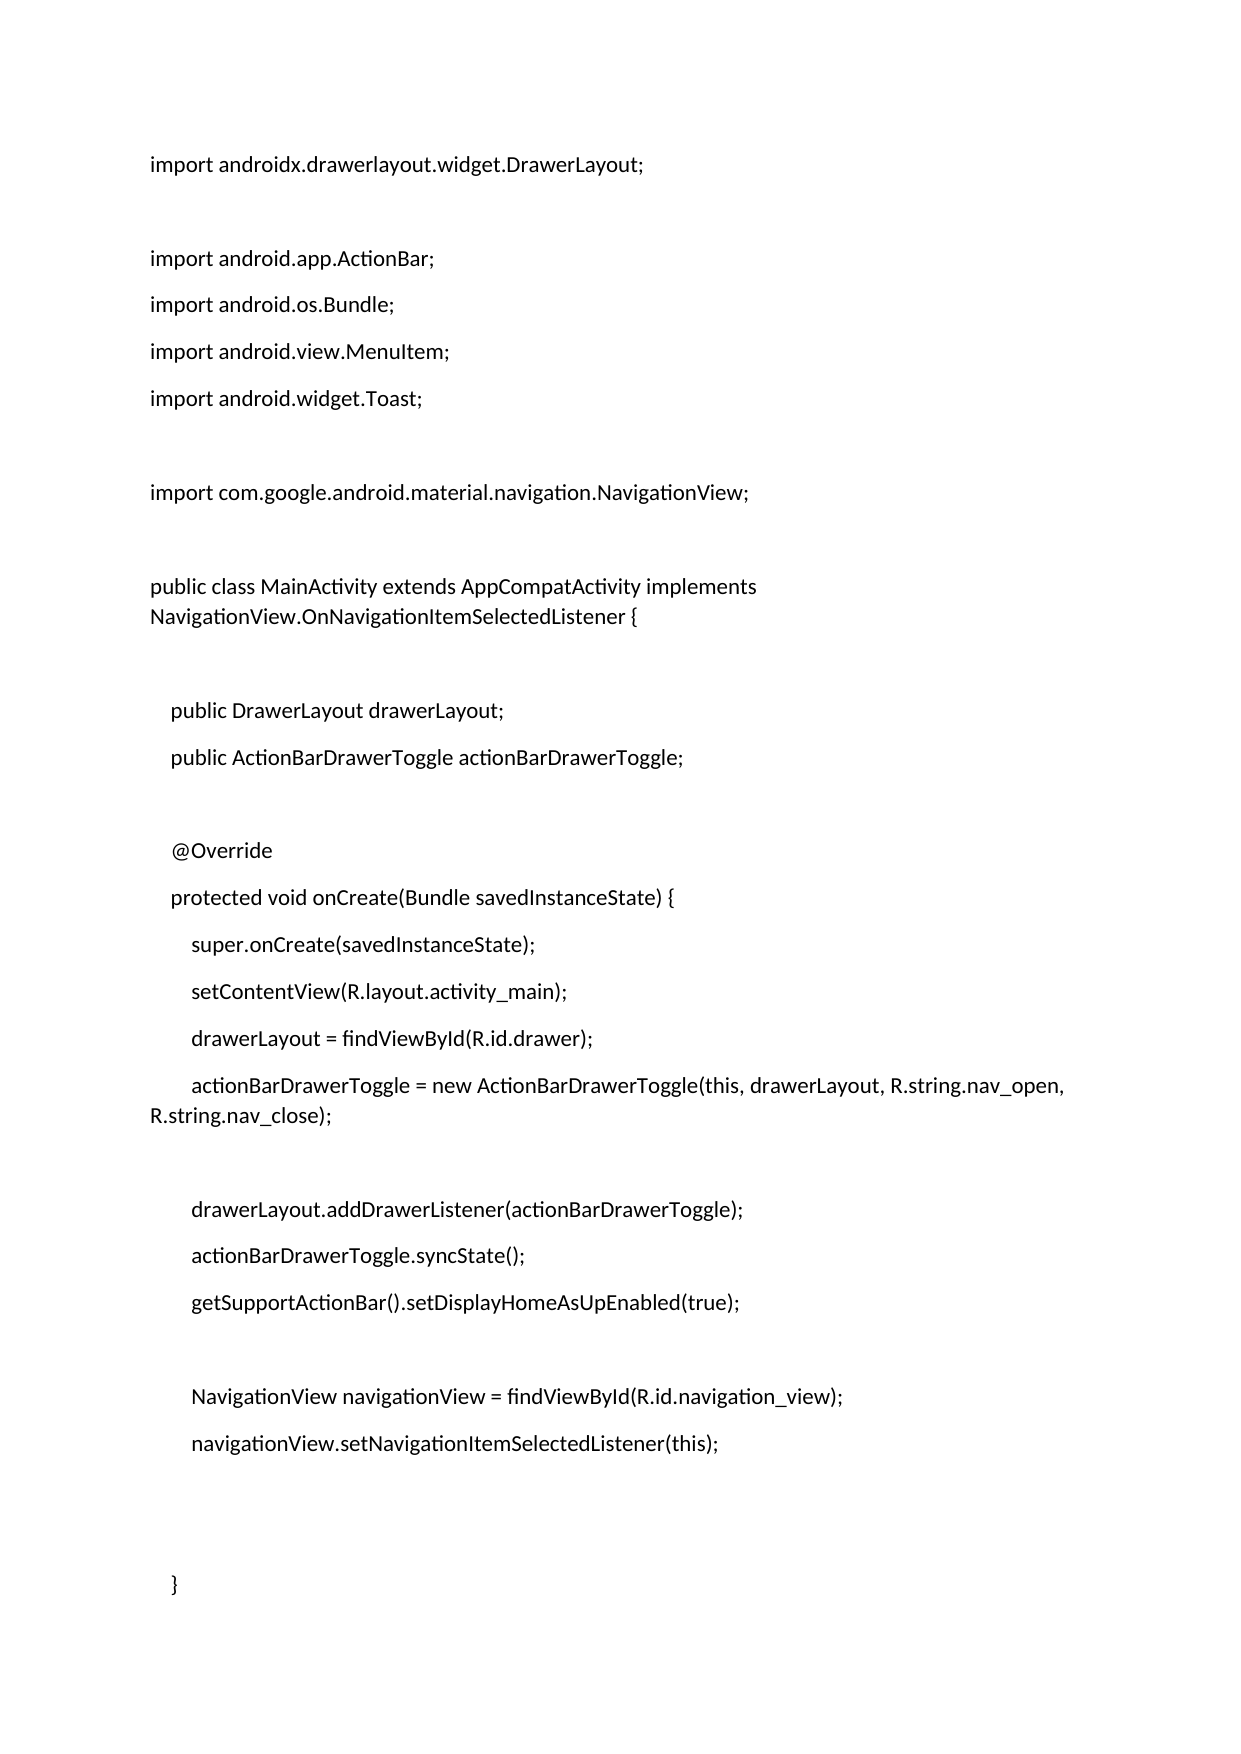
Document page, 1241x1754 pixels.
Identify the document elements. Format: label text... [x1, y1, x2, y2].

text NavigationView navigationView = findViewById(R.id.navigation_view); [150, 1382, 1090, 1410]
text public DrawerLayout drawerLayout; [150, 696, 1090, 724]
text public class MainActivity extends AppCompatActivity implements NavigationView.OnNavigationItemSelectedListener { [150, 572, 1090, 630]
text import androidx.drawerlayout.widget.DrawerLayout; [150, 150, 1090, 178]
text import android.widget.Toast; [150, 384, 1090, 412]
text import android.view.MenuItem; [150, 337, 1090, 366]
text getSupportActionBar().setDisplayHomeAsUpEnabled(true); [150, 1288, 1090, 1317]
text import android.os.Bundle; [150, 291, 1090, 319]
text } [150, 1570, 1090, 1598]
text navigationView.setNavigationItemSelectedListener(this); [150, 1429, 1090, 1457]
text super.onCreate(savedInstanceState); [150, 930, 1090, 958]
text import com.google.android.material.navigation.NavigationView; [150, 478, 1090, 506]
text setContentView(R.layout.activity_main); [150, 977, 1090, 1005]
text import android.app.ActionBar; [150, 244, 1090, 272]
text public ActionBarDrawerToggle actionBarDrawerToggle; [150, 743, 1090, 771]
text protected void onCreate(Bundle savedInstanceState) { [150, 883, 1090, 911]
text drawerLayout.addDrawerListener(actionBarDrawerToggle); [150, 1195, 1090, 1223]
text @Override [150, 836, 1090, 864]
text drawerLayout = findViewById(R.id.drawer); [150, 1024, 1090, 1052]
text actionBarDrawerToggle.syncState(); [150, 1242, 1090, 1270]
text actionBarDrawerToggle = new ActionBarDrawerToggle(this, drawerLayout, R.string.nav_open, R.string.nav_close); [150, 1071, 1090, 1129]
